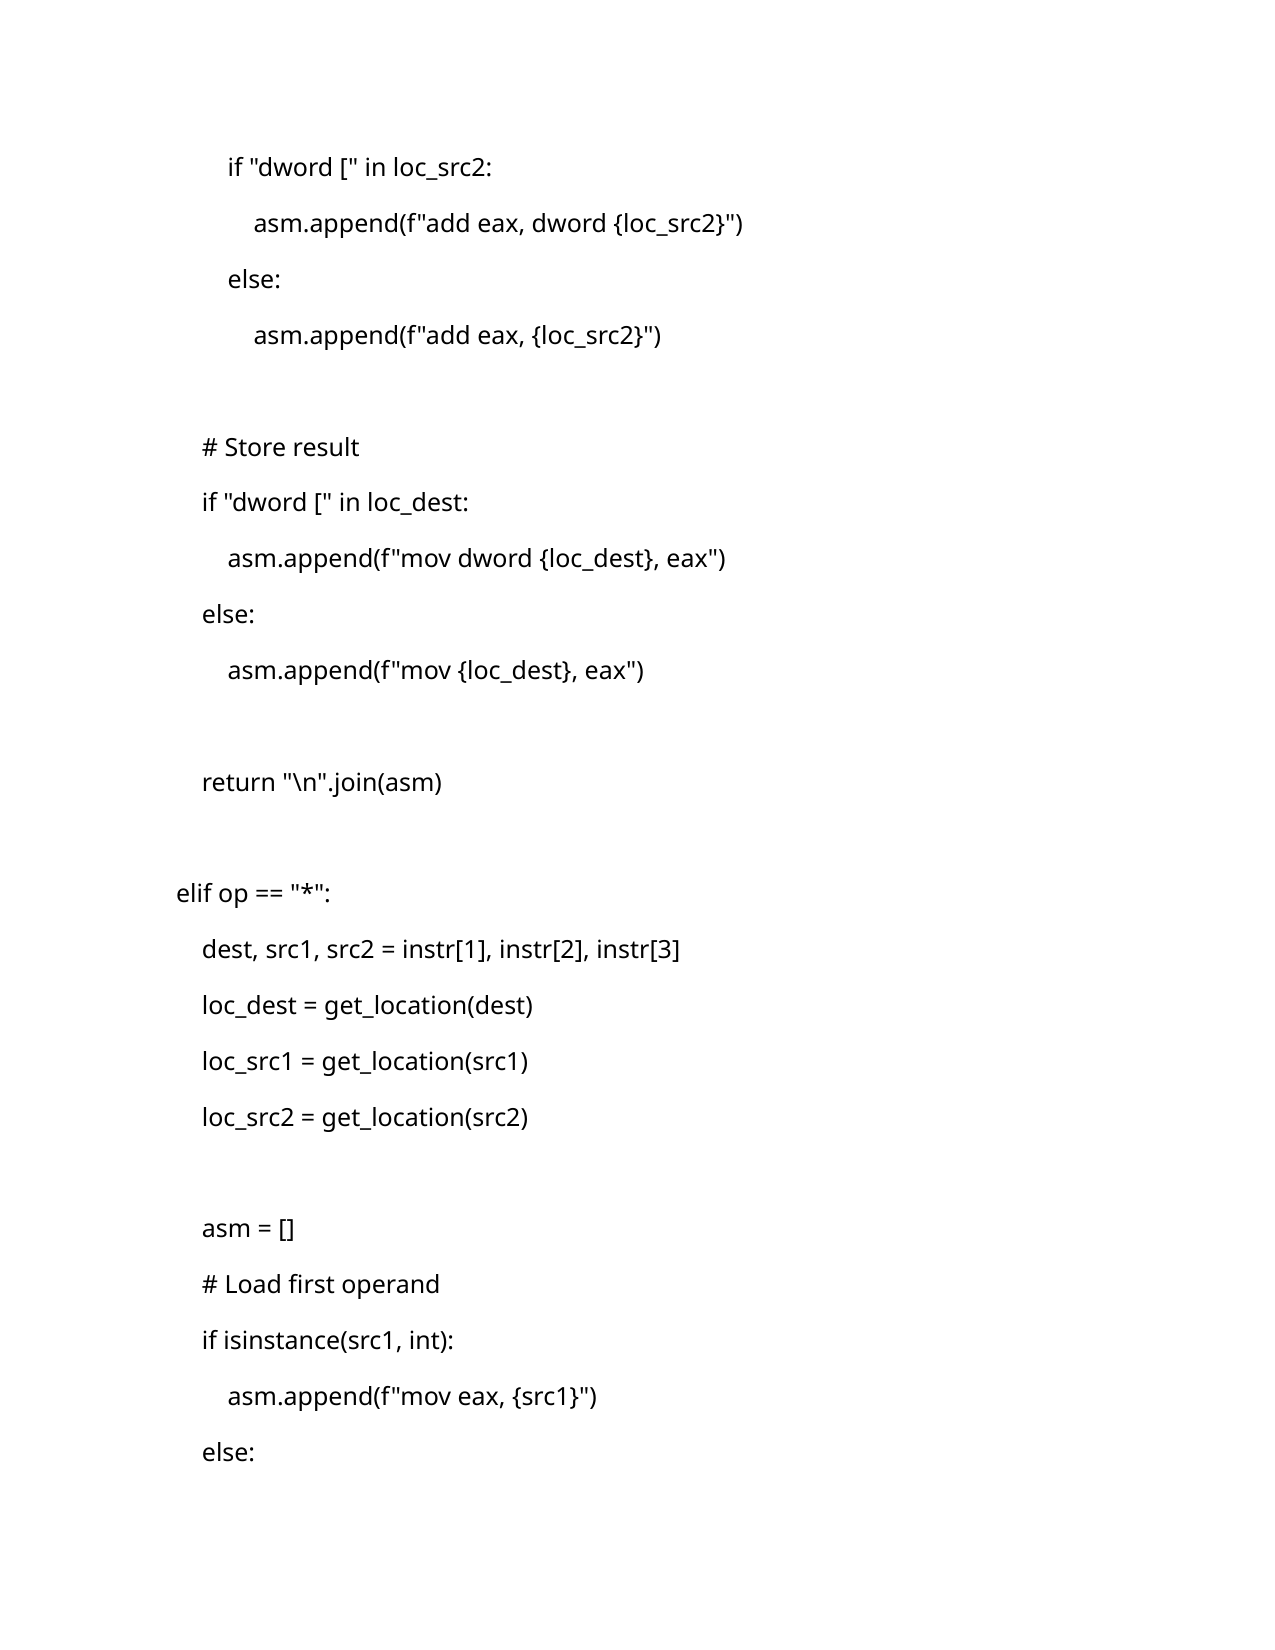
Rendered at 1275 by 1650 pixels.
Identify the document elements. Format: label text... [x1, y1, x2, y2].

text else: [150, 597, 1125, 631]
text asm.append(f"mov dword {loc_dest}, eax") [150, 541, 1125, 575]
text elif op == "*": [150, 876, 1125, 910]
text asm.append(f"add eax, {loc_src2}") [150, 317, 1125, 352]
text asm = [] [150, 1211, 1125, 1245]
text else: [150, 262, 1125, 296]
text asm.append(f"mov {loc_dest}, eax") [150, 652, 1125, 687]
text if isinstance(src1, int): [150, 1322, 1125, 1357]
text if "dword [" in loc_src2: [150, 150, 1125, 184]
text loc_src2 = get_location(src2) [150, 1099, 1125, 1133]
text # Load first operand [150, 1267, 1125, 1301]
text loc_dest = get_location(dest) [150, 987, 1125, 1022]
text # Store result [150, 429, 1125, 463]
text asm.append(f"add eax, dword {loc_src2}") [150, 206, 1125, 240]
text loc_src1 = get_location(src1) [150, 1043, 1125, 1077]
text if "dword [" in loc_dest: [150, 485, 1125, 519]
text dest, src1, src2 = instr[1], instr[2], instr[3] [150, 932, 1125, 966]
text return "\n".join(asm) [150, 764, 1125, 798]
text else: [150, 1434, 1125, 1468]
text asm.append(f"mov eax, {src1}") [150, 1378, 1125, 1412]
